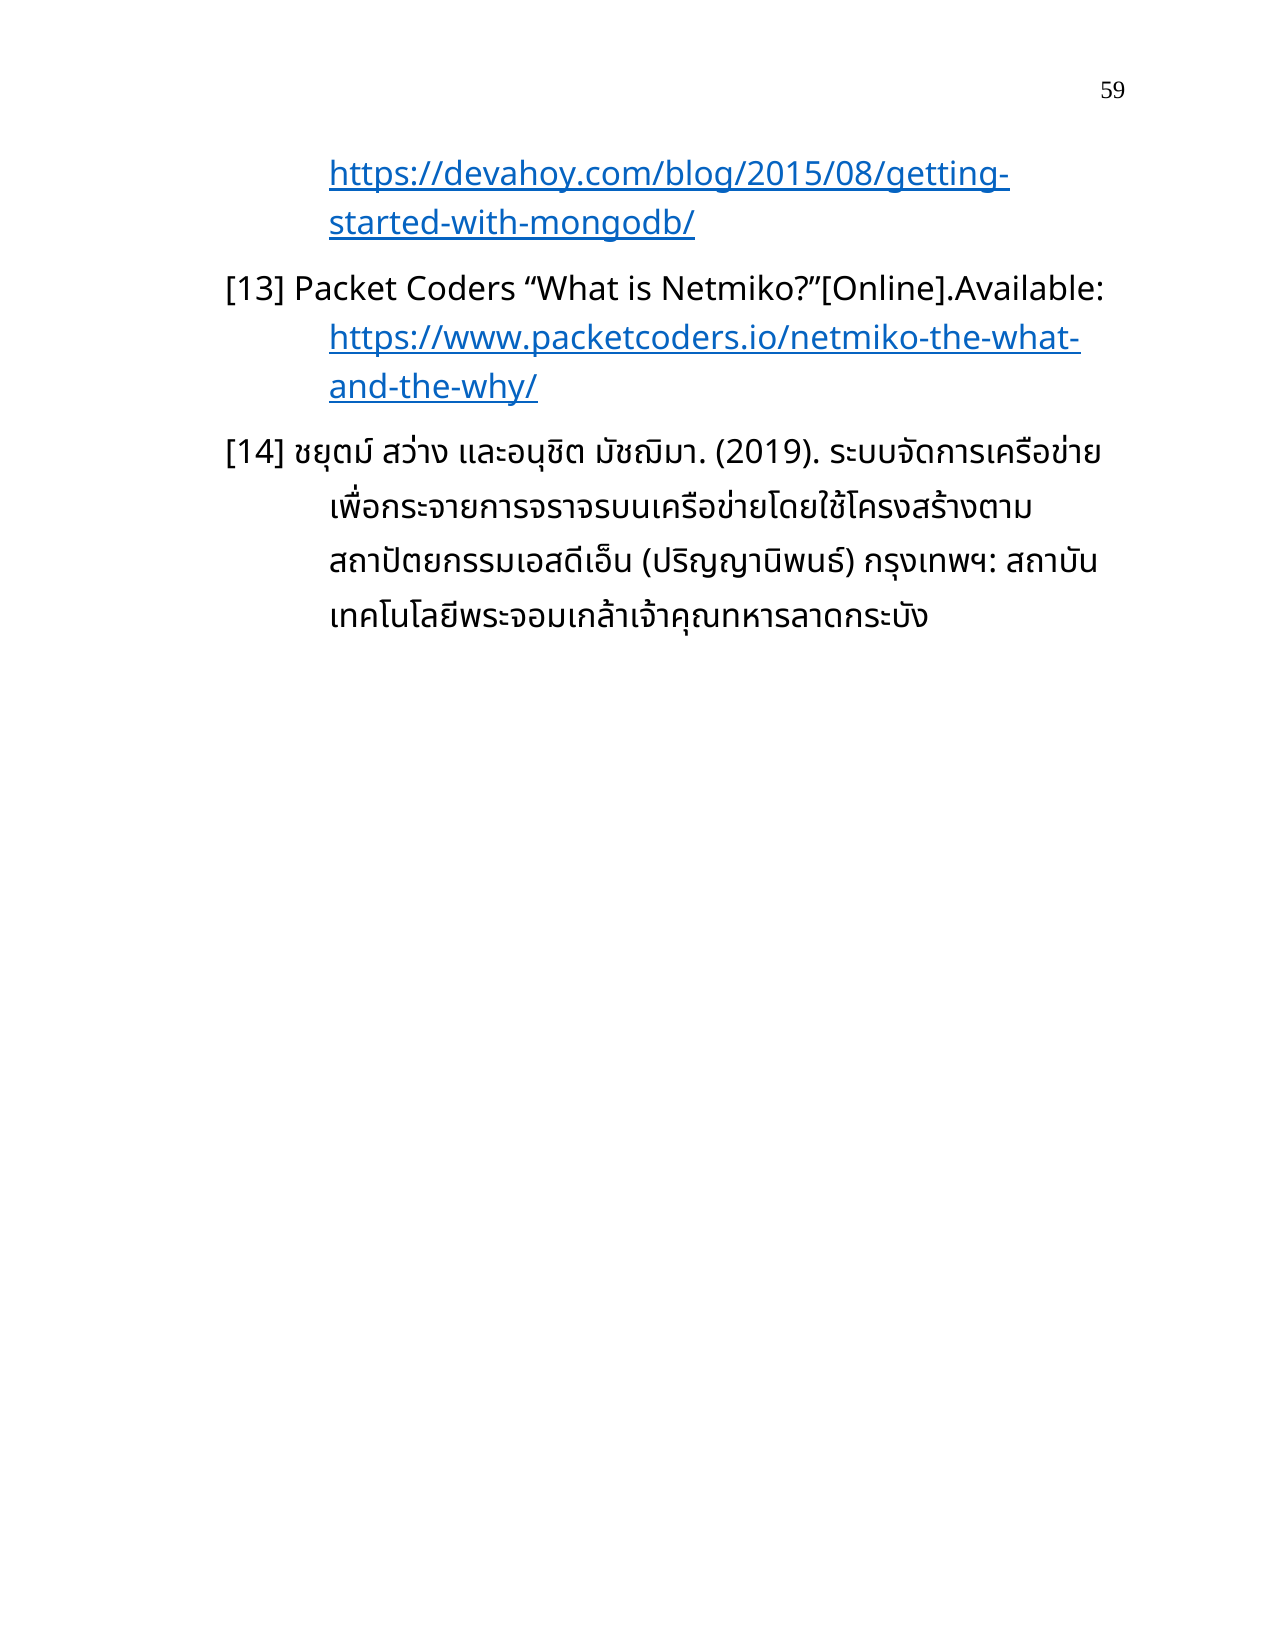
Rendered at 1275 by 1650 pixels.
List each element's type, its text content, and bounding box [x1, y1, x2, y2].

text [12] Chai Phonbopit “MongoDB คืออะไร? + สอนวิธีใช้งานเบื้องต้น”[Online].Available: https://devahoy.com/blog/2015/08/getting-started-with-mongodb/ [225, 150, 1125, 244]
text [13] Packet Coders “What is Netmiko?”[Online].Available: https://www.packetcoders.io/netmiko-the-what-and-the-why/ [225, 264, 1125, 408]
text [14] ชยุตม์ สว่าง และอนุชิต มัชฌิมา. (2019). ระบบจัดการเครือข่ายเพื่อกระจายการจราจรบนเครือข่ายโดยใช้โครงสร้างตามสถาปัตยกรรมเอสดีเอ็น (ปริญญานิพนธ์) กรุงเทพฯ: สถาบันเทคโนโลยีพระจอมเกล้าเจ้าคุณทหารลาดกระบัง [225, 428, 1125, 642]
